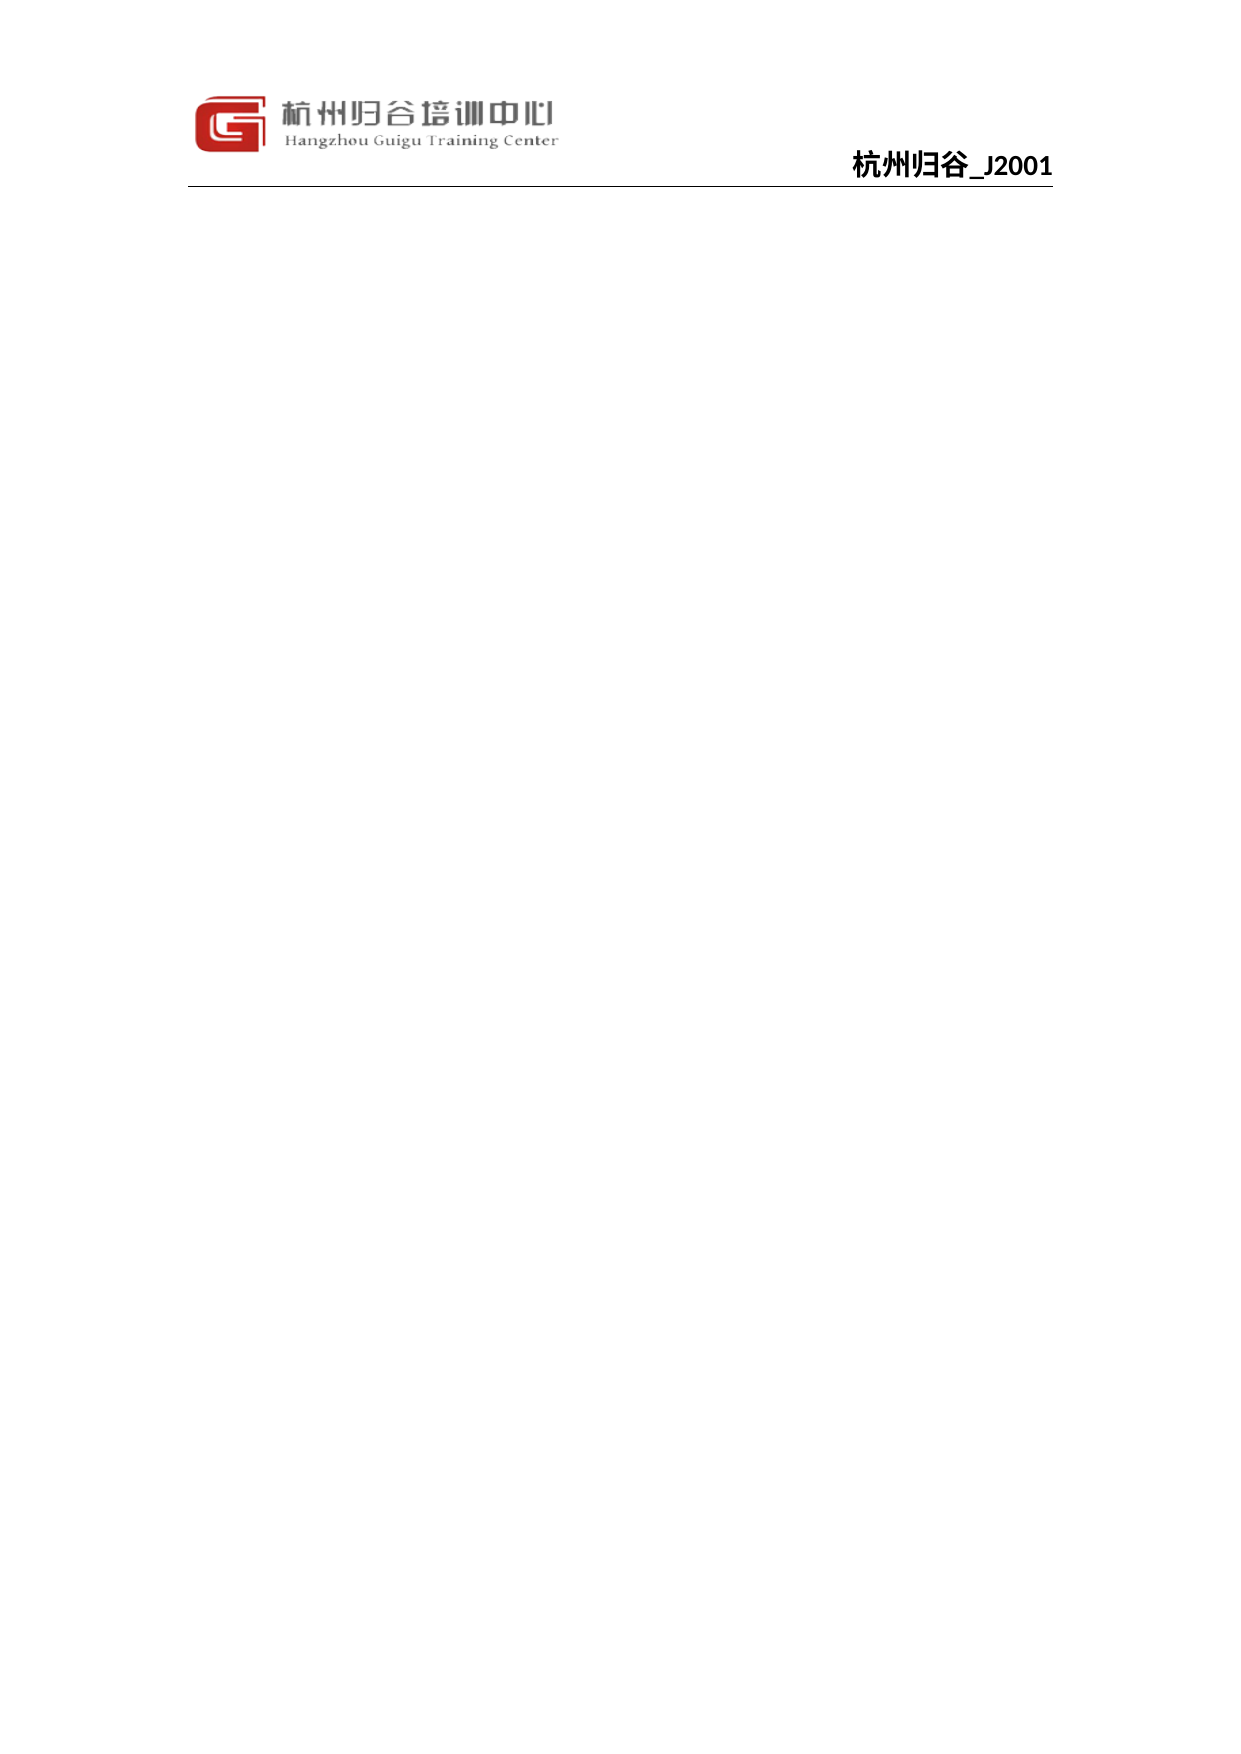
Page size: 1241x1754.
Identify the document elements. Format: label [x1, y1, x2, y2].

picture [187, 88, 604, 176]
